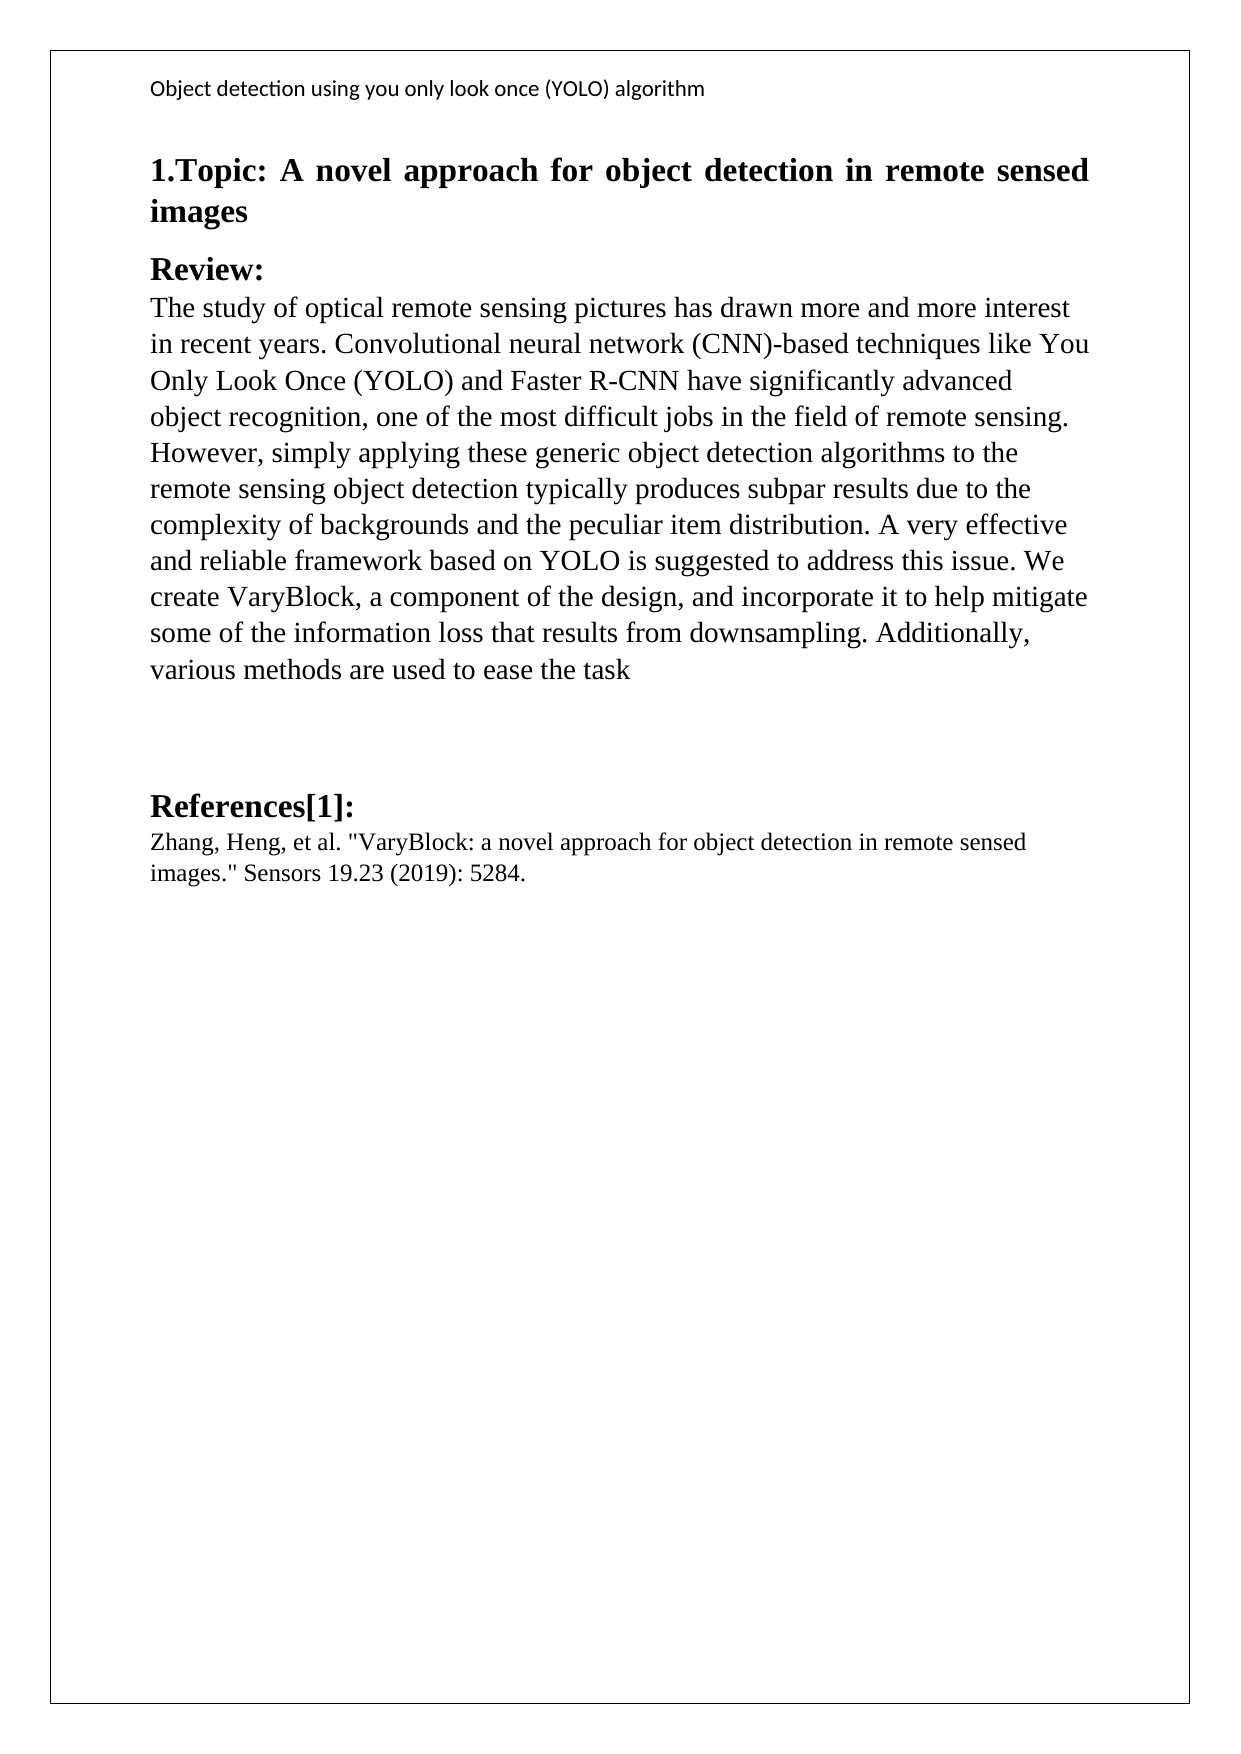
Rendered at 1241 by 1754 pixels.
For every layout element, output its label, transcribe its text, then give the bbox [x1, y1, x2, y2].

text Review: The study of optical remote sensing pictures has drawn more and more interest in recent years. Convolutional neural network (CNN)-based techniques like You Only Look Once (YOLO) and Faster R-CNN have significantly advanced object recognition, one of the most difficult jobs in the field of remote sensing. However, simply applying these generic object detection algorithms to the remote sensing object detection typically produces subpar results due to the complexity of backgrounds and the peculiar item distribution. A very effective and reliable framework based on YOLO is suggested to address this issue. We create VaryBlock, a component of the design, and incorporate it to help mitigate some of the information loss that results from downsampling. Additionally, various methods are used to ease the task [150, 249, 1090, 685]
text References[1]: Zhang, Heng, et al. "VaryBlock: a novel approach for object detection in remote sensed images." Sensors 19.23 (2019): 5284. [150, 757, 1090, 917]
text 1.Topic: A novel approach for object detection in remote sensed images [150, 150, 1090, 230]
